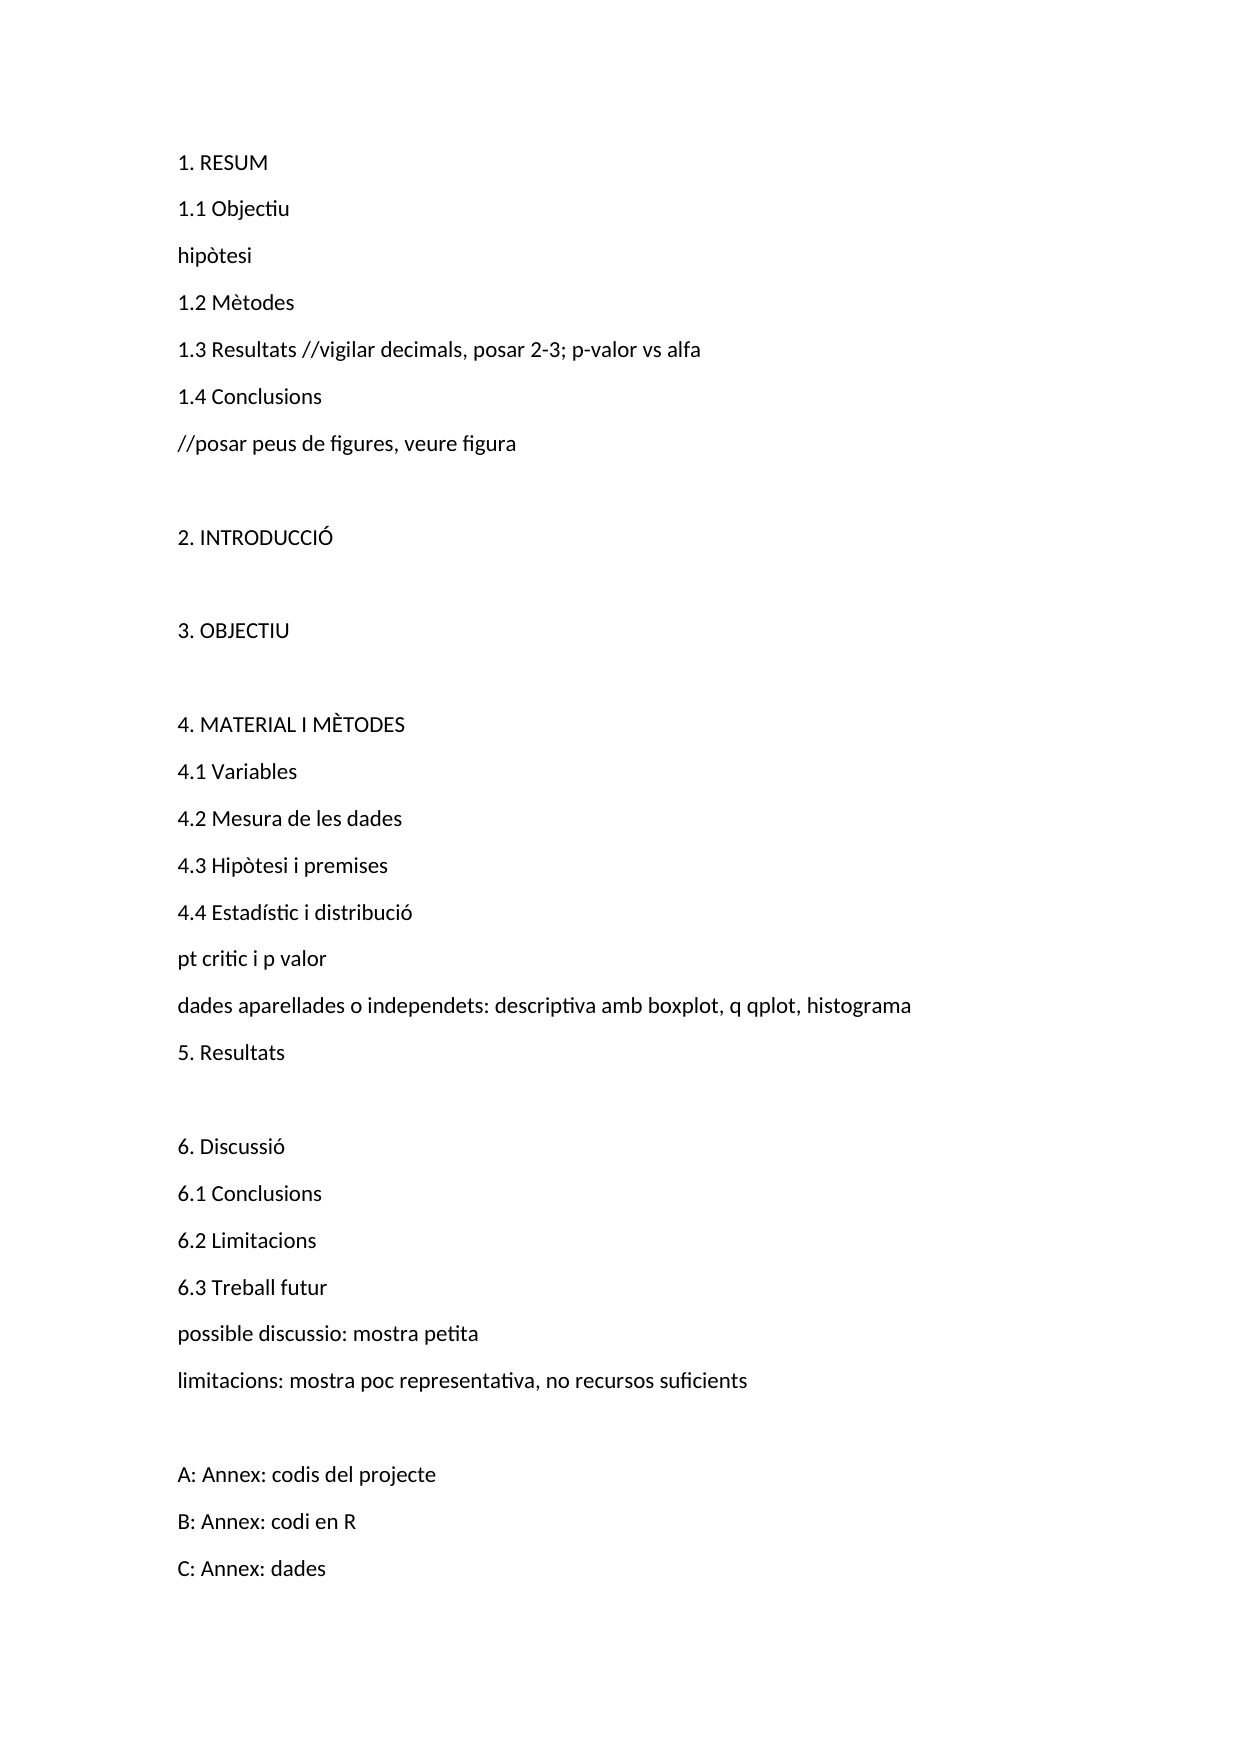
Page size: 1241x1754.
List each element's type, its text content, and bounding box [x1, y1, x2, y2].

text 4.3 Hipòtesi i premises [177, 851, 1063, 879]
text 6. Discussió [177, 1132, 1063, 1160]
text 1.4 Conclusions [177, 382, 1063, 410]
text hipòtesi [177, 241, 1063, 269]
text 3. OBJECTIU [177, 616, 1063, 644]
text 4.1 Variables [177, 757, 1063, 785]
text 1. RESUM [177, 148, 1063, 176]
text 4.4 Estadístic i distribució [177, 898, 1063, 926]
text 6.1 Conclusions [177, 1179, 1063, 1207]
text 2. INTRODUCCIÓ [177, 523, 1063, 551]
text 6.2 Limitacions [177, 1226, 1063, 1254]
text pt critic i p valor [177, 944, 1063, 972]
text A: Annex: codis del projecte [177, 1460, 1063, 1488]
text 5. Resultats [177, 1038, 1063, 1066]
text 1.2 Mètodes [177, 288, 1063, 316]
text possible discussio: mostra petita [177, 1319, 1063, 1347]
text 6.3 Treball futur [177, 1273, 1063, 1301]
text //posar peus de figures, veure figura [177, 429, 1063, 457]
text dades aparellades o independets: descriptiva amb boxplot, q qplot, histograma [177, 991, 1063, 1019]
text 4. MATERIAL I MÈTODES [177, 710, 1063, 738]
text 1.1 Objectiu [177, 194, 1063, 222]
text limitacions: mostra poc representativa, no recursos suficients [177, 1366, 1063, 1394]
text C: Annex: dades [177, 1554, 1063, 1582]
text 4.2 Mesura de les dades [177, 804, 1063, 832]
text 1.3 Resultats //vigilar decimals, posar 2-3; p-valor vs alfa [177, 335, 1063, 363]
text B: Annex: codi en R [177, 1507, 1063, 1535]
